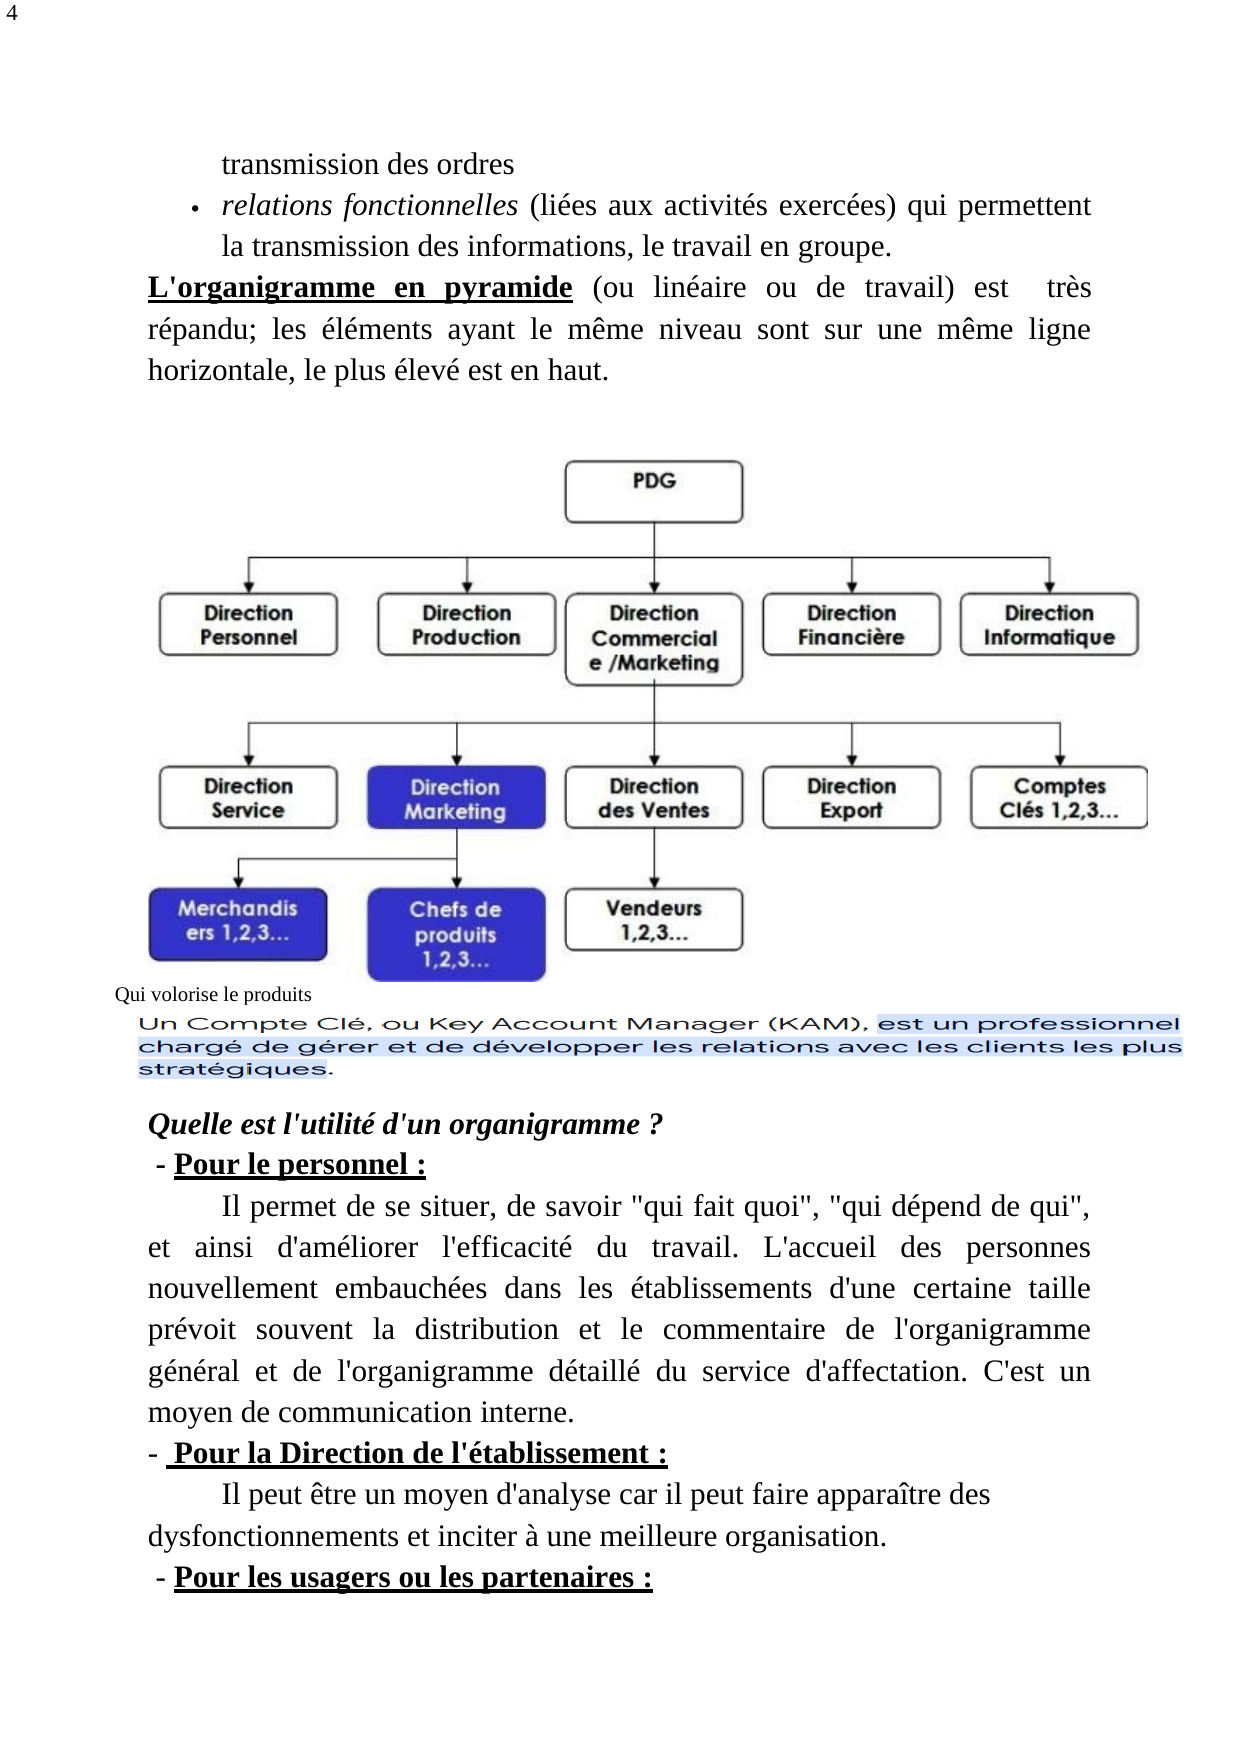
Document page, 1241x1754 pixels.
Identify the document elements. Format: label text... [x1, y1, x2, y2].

subtitle Pour les usagers ou les partenaires : [155, 1558, 1192, 1594]
subtitle Quelle est l'utilité d'un organigramme ? [148, 1105, 1192, 1141]
text L'organigramme en pyramide (ou linéaire ou de travail) est très répandu; les éléments ayant le même niveau sont sur une même ligne horizontale, le plus élevé est en haut. [148, 269, 1092, 387]
text Il peut être un moyen d'analyse car il peut faire apparaître des dysfonctionnements et inciter à une meilleure organisation. [148, 1476, 1192, 1553]
picture [147, 459, 1148, 982]
text Il permet de se situer, de savoir "qui fait quoi", "qui dépend de qui", et ainsi d'améliorer l'efficacité du travail. L'accueil des personnes nouvellement embauchées dans les établissements d'une certaine taille prévoit souvent la distribution et le commentaire de l'organigramme général et de l'organigramme détaillé du service d'affectation. C'est un moyen de communication interne. [148, 1187, 1092, 1429]
list relations fonctionnelles (liées aux activités exercées) qui permettent la transmission des informations, le travail en groupe. [192, 186, 1092, 263]
text transmission des ordres [221, 145, 1192, 181]
subtitle Pour la Direction de l'établissement : [148, 1434, 1192, 1470]
picture [114, 1005, 1193, 1084]
list Pour le personnel : [155, 1145, 1192, 1181]
